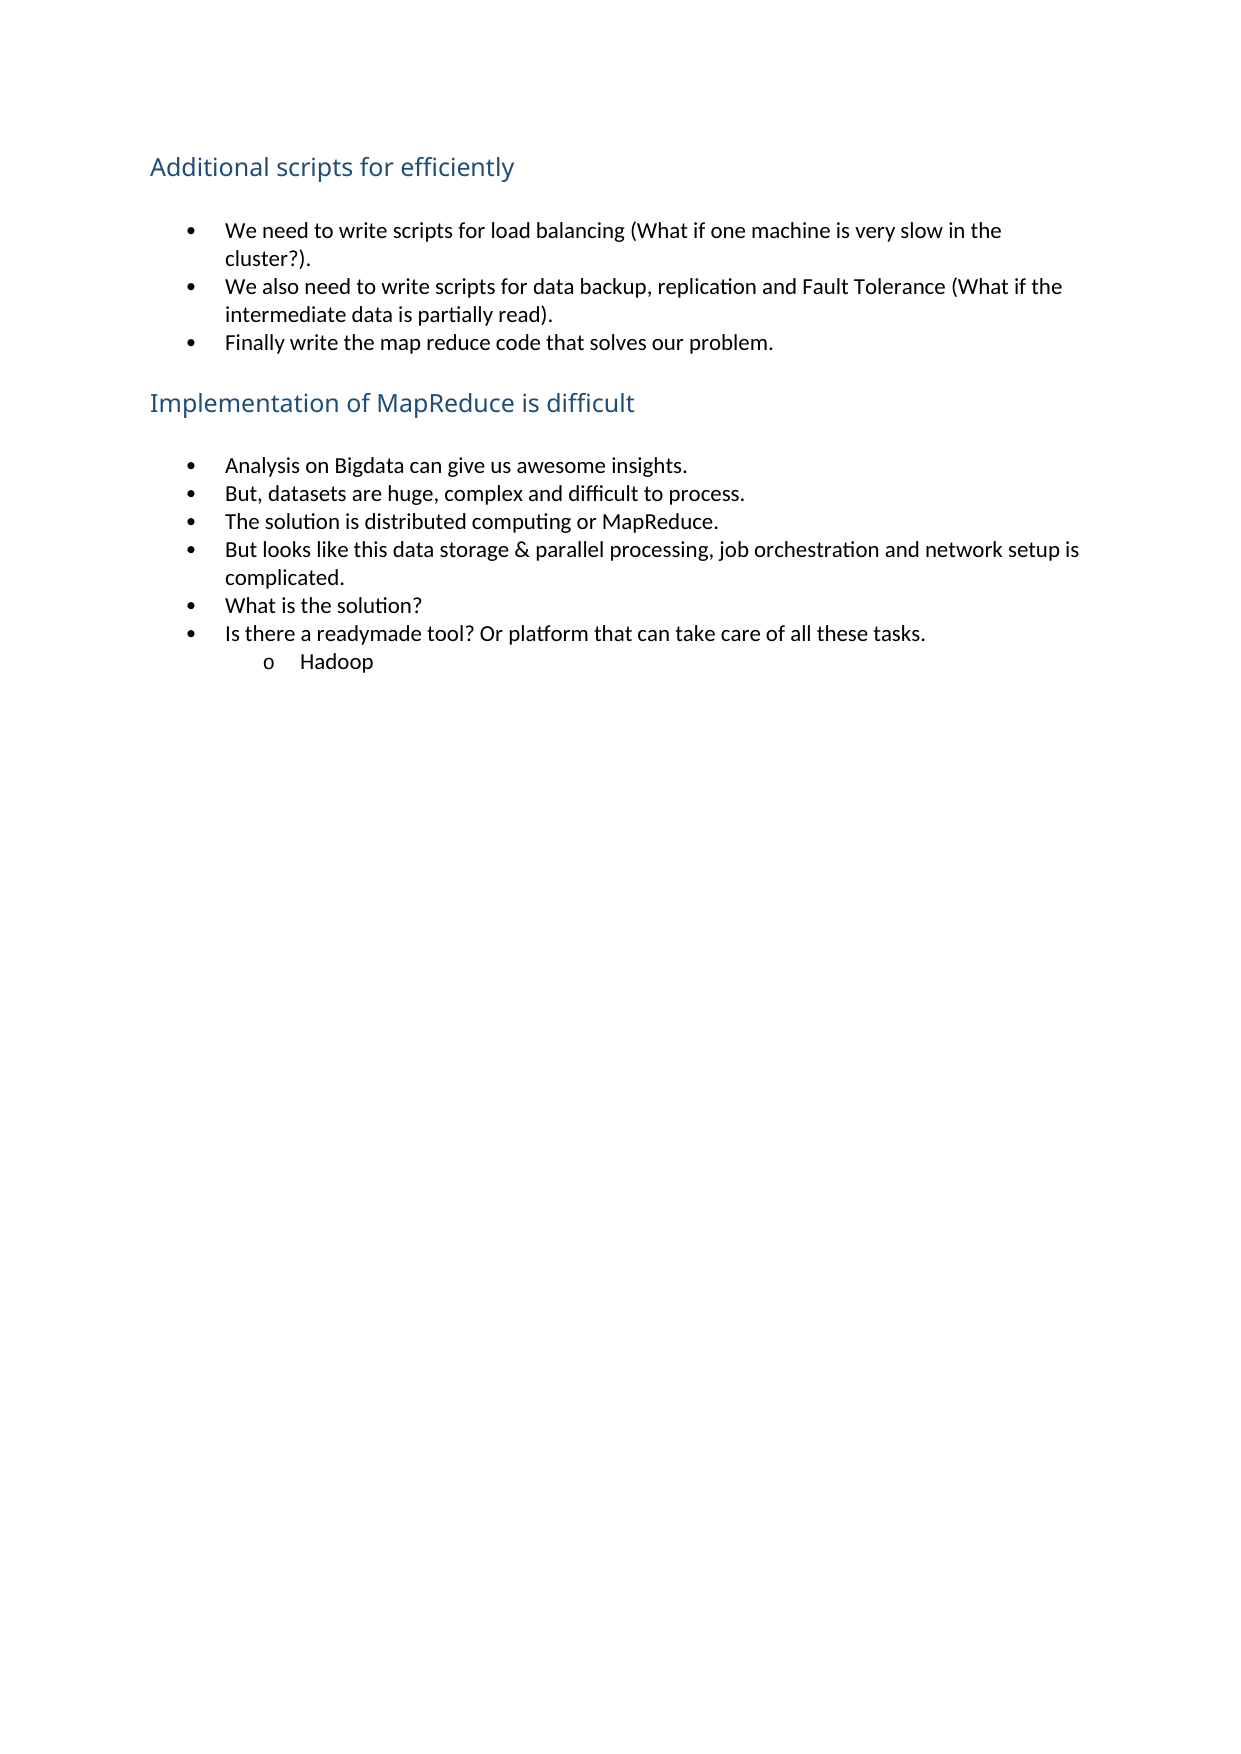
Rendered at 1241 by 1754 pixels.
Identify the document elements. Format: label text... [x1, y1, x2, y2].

list The solution is distributed computing or MapReduce. [187, 507, 1090, 535]
list Hadoop [262, 647, 1090, 676]
subtitle Implementation of MapReduce is difficult [150, 385, 1090, 419]
list But, datasets are huge, complex and difficult to process. [187, 479, 1090, 507]
list Analysis on Bigdata can give us awesome insights. [187, 451, 1090, 479]
list Finally write the map reduce code that solves our problem. [187, 328, 1090, 356]
list But looks like this data storage & parallel processing, job orchestration and network setup is complicated. [187, 535, 1090, 591]
subtitle Additional scripts for efficiently [150, 150, 1090, 184]
list What is the solution? [187, 591, 1090, 619]
list We also need to write scripts for data backup, replication and Fault Tolerance (What if the intermediate data is partially read). [187, 272, 1090, 328]
list We need to write scripts for load balancing (What if one machine is very slow in the cluster?). [187, 216, 1090, 272]
list Is there a readymade tool? Or platform that can take care of all these tasks. [187, 619, 1090, 647]
